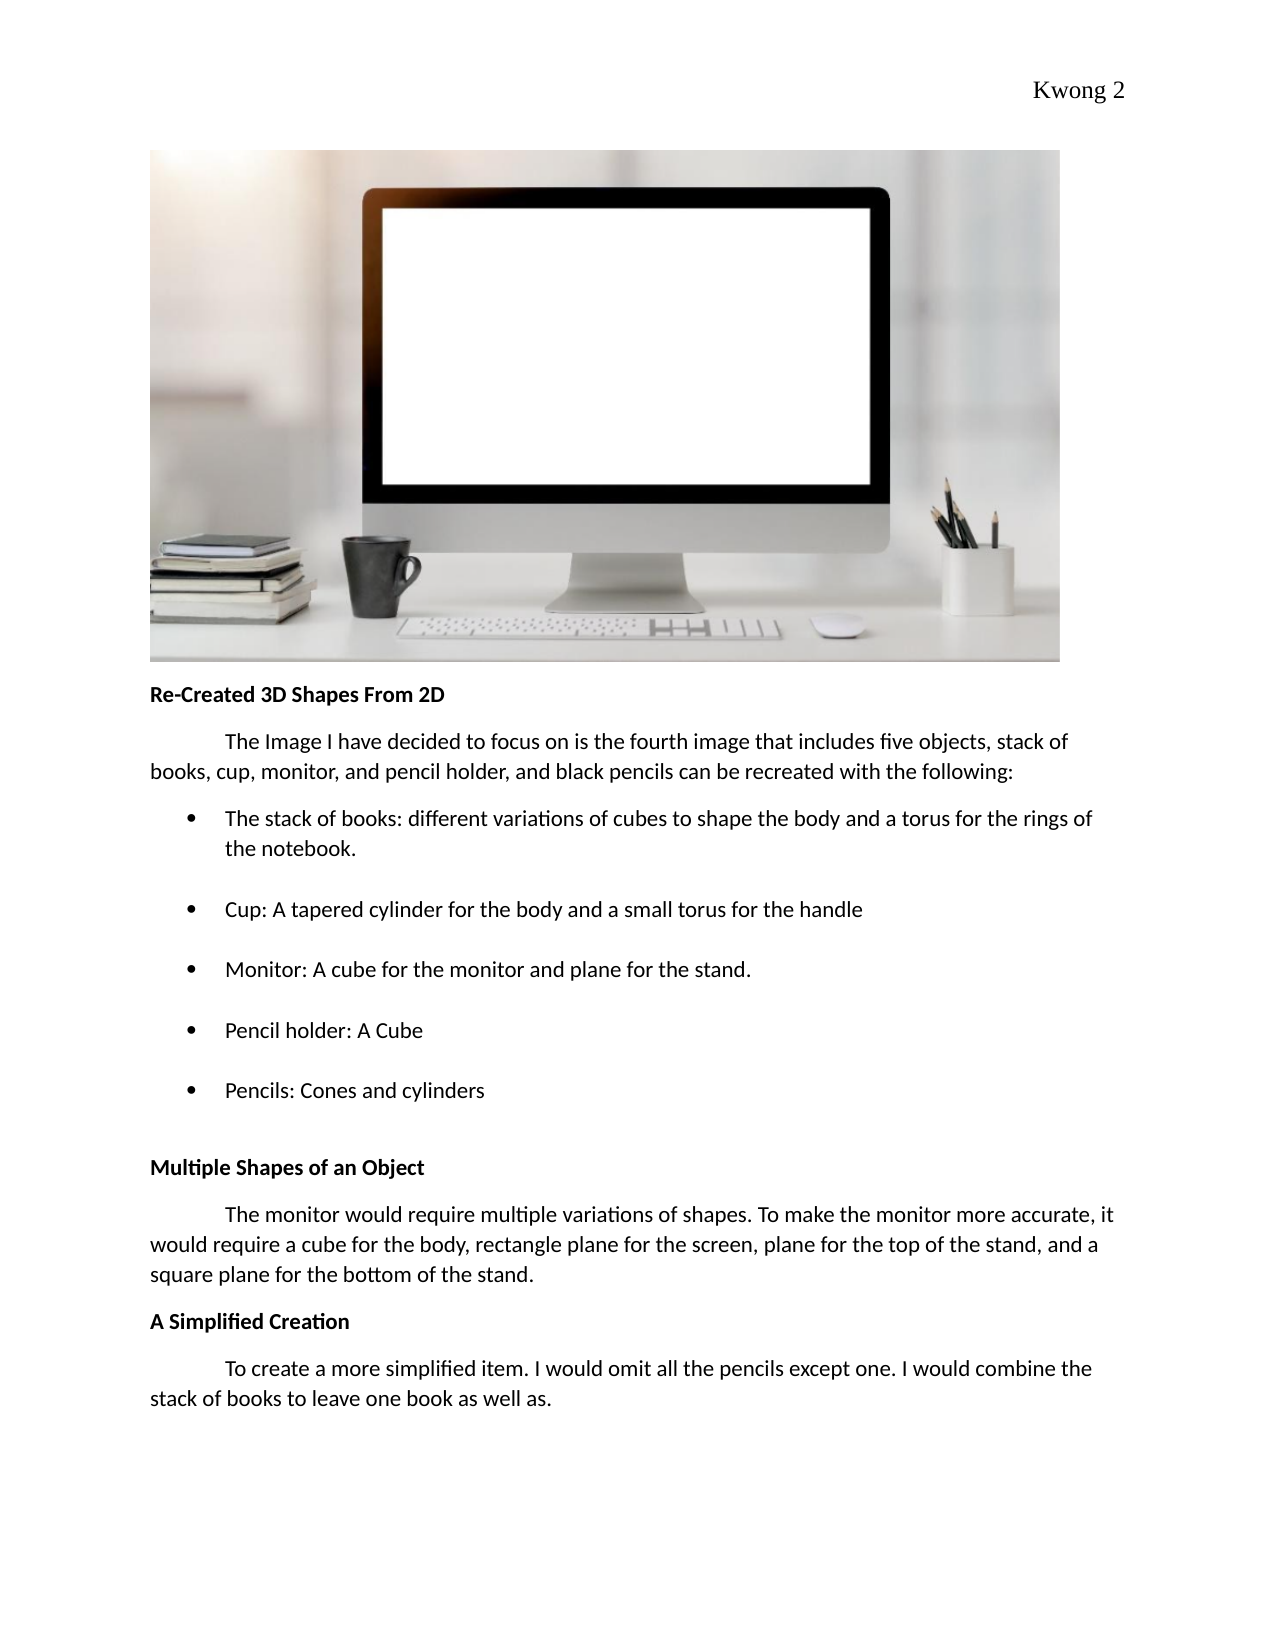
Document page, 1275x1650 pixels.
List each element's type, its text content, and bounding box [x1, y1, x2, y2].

list Cup: A tapered cylinder for the body and a small torus for the handle [187, 895, 1125, 923]
list Pencil holder: A Cube [187, 1016, 1125, 1044]
text Multiple Shapes of an Object [150, 1153, 1125, 1181]
list Pencils: Cones and cylinders [187, 1076, 1125, 1104]
list Monitor: A cube for the monitor and plane for the stand. [187, 955, 1125, 983]
text A Simplified Creation [150, 1307, 1125, 1335]
list The stack of books: different variations of cubes to shape the body and a torus for the rings of the notebook. [187, 804, 1125, 862]
text To create a more simplified item. I would omit all the pencils except one. I would combine the stack of books to leave one book as well as. [150, 1354, 1125, 1412]
text The monitor would require multiple variations of shapes. To make the monitor more accurate, it would require a cube for the body, rectangle plane for the screen, plane for the top of the stand, and a square plane for the bottom of the stand. [150, 1200, 1125, 1288]
text Re-Created 3D Shapes From 2D [150, 680, 1125, 708]
picture [150, 150, 1061, 662]
text The Image I have decided to focus on is the fourth image that includes five objects, stack of books, cup, monitor, and pencil holder, and black pencils can be recreated with the following: [150, 727, 1125, 785]
